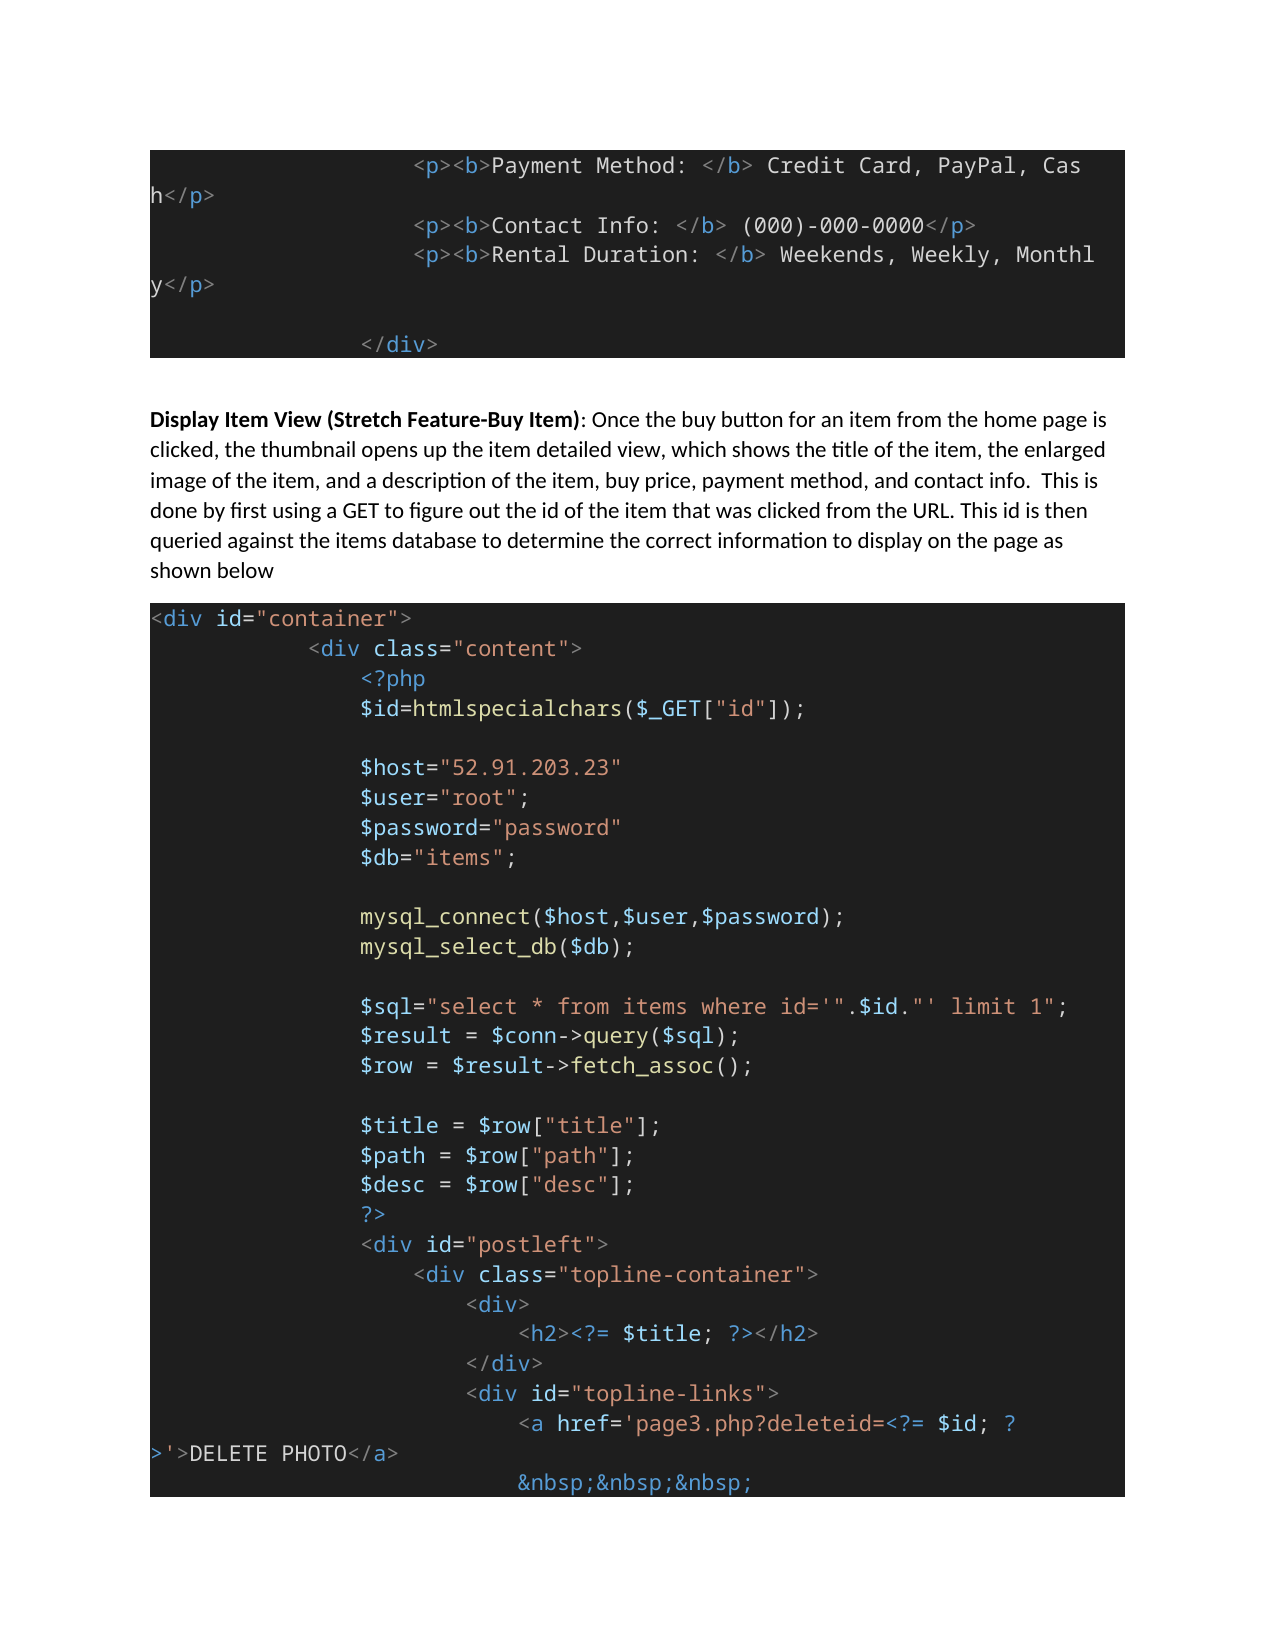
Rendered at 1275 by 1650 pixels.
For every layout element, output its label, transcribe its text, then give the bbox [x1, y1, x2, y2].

text $sql="select * from items where id='".$id."' limit 1"; [150, 991, 1125, 1020]
text <?php [150, 663, 1125, 693]
text <p><b>Contact Info: </b> (000)-000-0000</p> [150, 209, 1125, 239]
text $row = $result->fetch_assoc(); [150, 1050, 1125, 1080]
text mysql_connect($host,$user,$password); [150, 901, 1125, 931]
text <div id="postleft"> [150, 1229, 1125, 1259]
text <div class="topline-container"> [150, 1259, 1125, 1288]
text <a href='page3.php?deleteid=<?= $id; ?>'>DELETE PHOTO</a> [150, 1408, 1125, 1467]
text $user="root"; [150, 782, 1125, 812]
text <div id="container"> [150, 603, 1125, 633]
text <h2><?= $title; ?></h2> [150, 1318, 1125, 1348]
text mysql_select_db($db); [150, 931, 1125, 961]
text <p><b>Rental Duration: </b> Weekends, Weekly, Monthly</p> [150, 239, 1125, 299]
text $id=htmlspecialchars($_GET["id"]); [150, 693, 1125, 722]
text <p><b>Payment Method: </b> Credit Card, PayPal, Cash</p> [150, 150, 1125, 209]
text $title = $row["title"]; [150, 1110, 1125, 1139]
text &nbsp;&nbsp;&nbsp; [150, 1467, 1125, 1497]
text <div id="topline-links"> [150, 1378, 1125, 1408]
text </div> [150, 1348, 1125, 1378]
text $password="password" [150, 812, 1125, 842]
text ?> [150, 1199, 1125, 1229]
text $host="52.91.203.23" [150, 752, 1125, 782]
text $result = $conn->query($sql); [150, 1020, 1125, 1050]
text $path = $row["path"]; [150, 1139, 1125, 1169]
text $desc = $row["desc"]; [150, 1169, 1125, 1199]
text <div class="content"> [150, 633, 1125, 663]
text Display Item View (Stretch Feature-Buy Item): Once the buy button for an item from the home page is clicked, the thumbnail opens up the item detailed view, which shows the title of the item, the enlarged image of the item, and a description of the item, buy price, payment method, and contact info. This is done by first using a GET to figure out the id of the item that was clicked from the URL. This id is then queried against the items database to determine the correct information to display on the page as shown below [150, 405, 1125, 584]
text </div> [150, 329, 1125, 358]
text $db="items"; [150, 842, 1125, 871]
text <div> [150, 1288, 1125, 1318]
